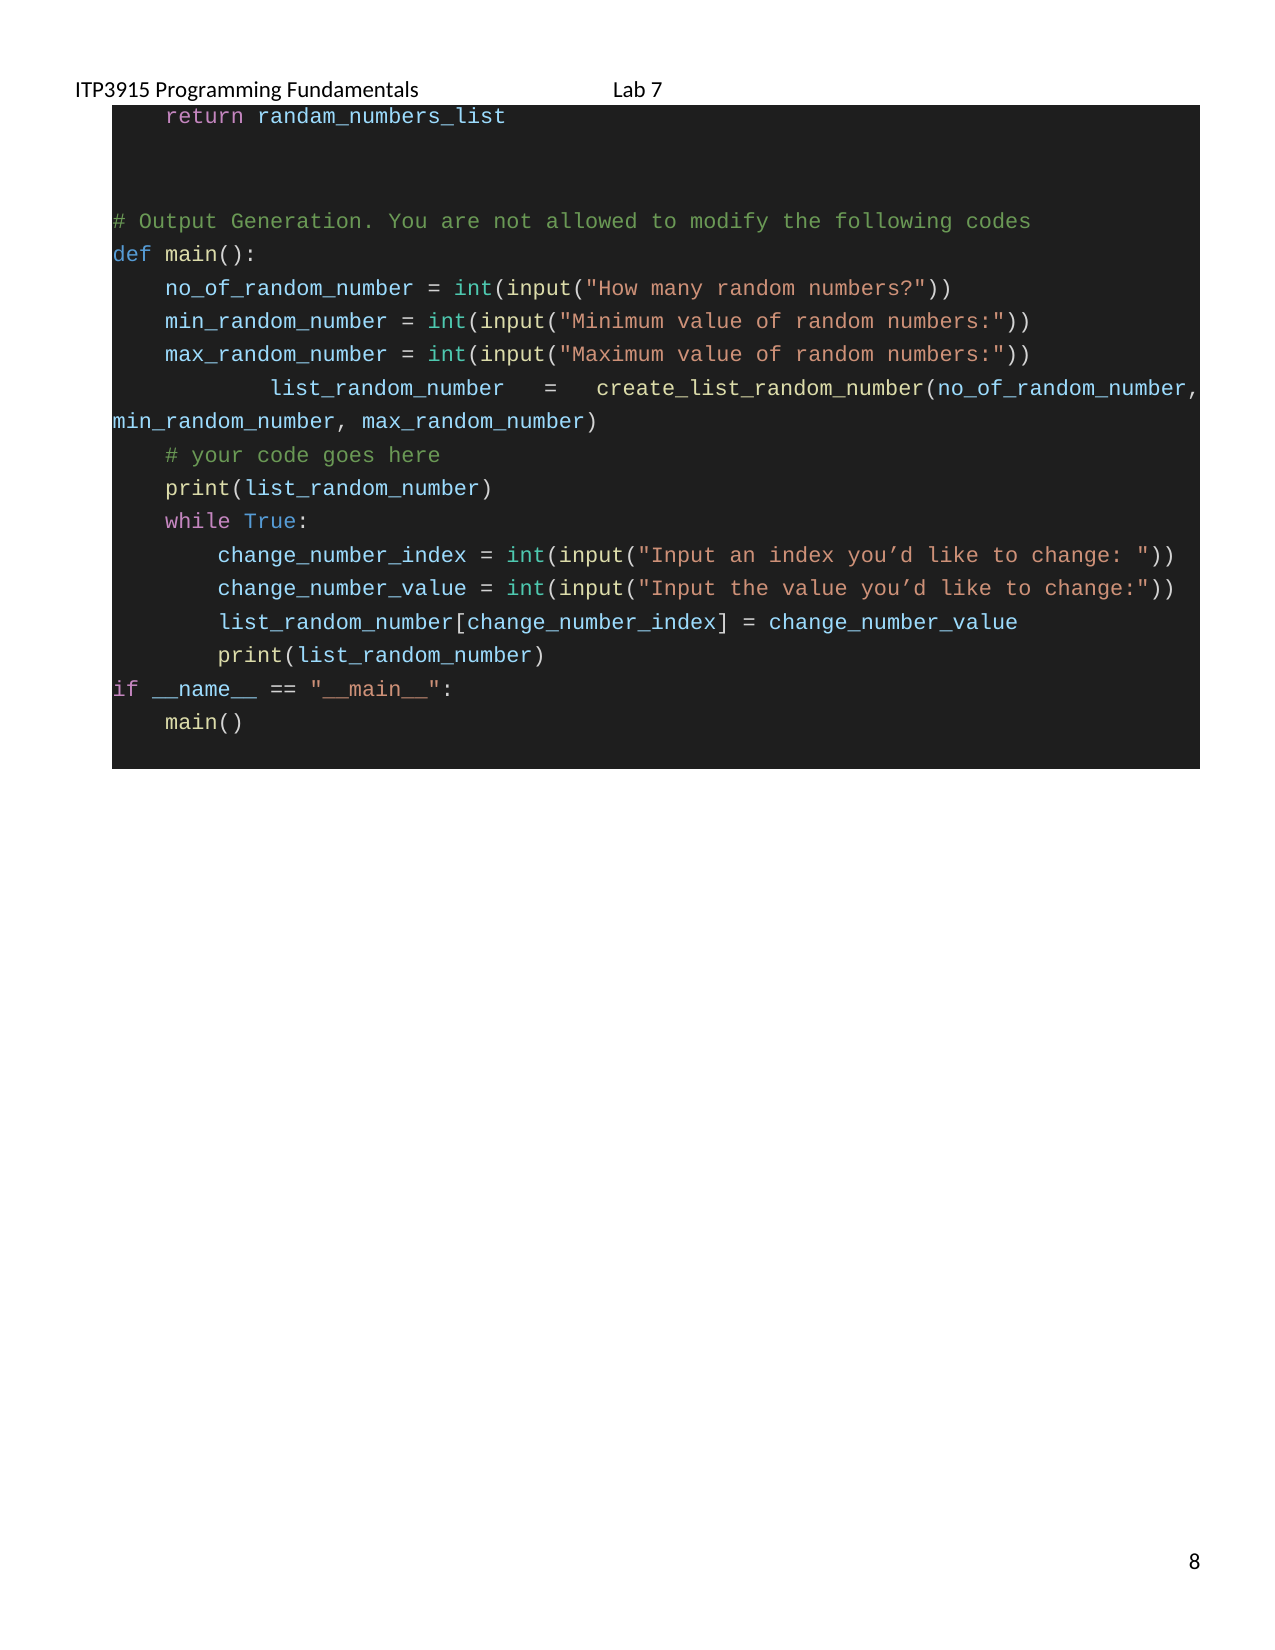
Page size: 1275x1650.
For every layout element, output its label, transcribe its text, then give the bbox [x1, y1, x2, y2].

text def main(): [112, 243, 1200, 268]
text while True: [112, 511, 1200, 536]
text max_random_number = int(input("Maximum value of random numbers:")) [112, 343, 1200, 368]
text print(list_random_number) [112, 644, 1200, 669]
text main() [112, 711, 1200, 736]
text print(list_random_number) [112, 477, 1200, 502]
text return randam_numbers_list [112, 105, 1200, 130]
text if __name__ == "__main__": [112, 678, 1200, 703]
text list_random_number = create_list_random_number(no_of_random_number, min_random_number, max_random_number) [112, 377, 1200, 435]
text change_number_value = int(input("Input the value you’d like to change:")) [112, 578, 1200, 602]
text no_of_random_number = int(input("How many random numbers?")) [112, 277, 1200, 301]
text # Output Generation. You are not allowed to modify the following codes [112, 210, 1200, 234]
text change_number_index = int(input("Input an index you’d like to change: ")) [112, 544, 1200, 569]
text list_random_number[change_number_index] = change_number_value [112, 611, 1200, 636]
text min_random_number = int(input("Minimum value of random numbers:")) [112, 310, 1200, 335]
text # your code goes here [112, 444, 1200, 469]
